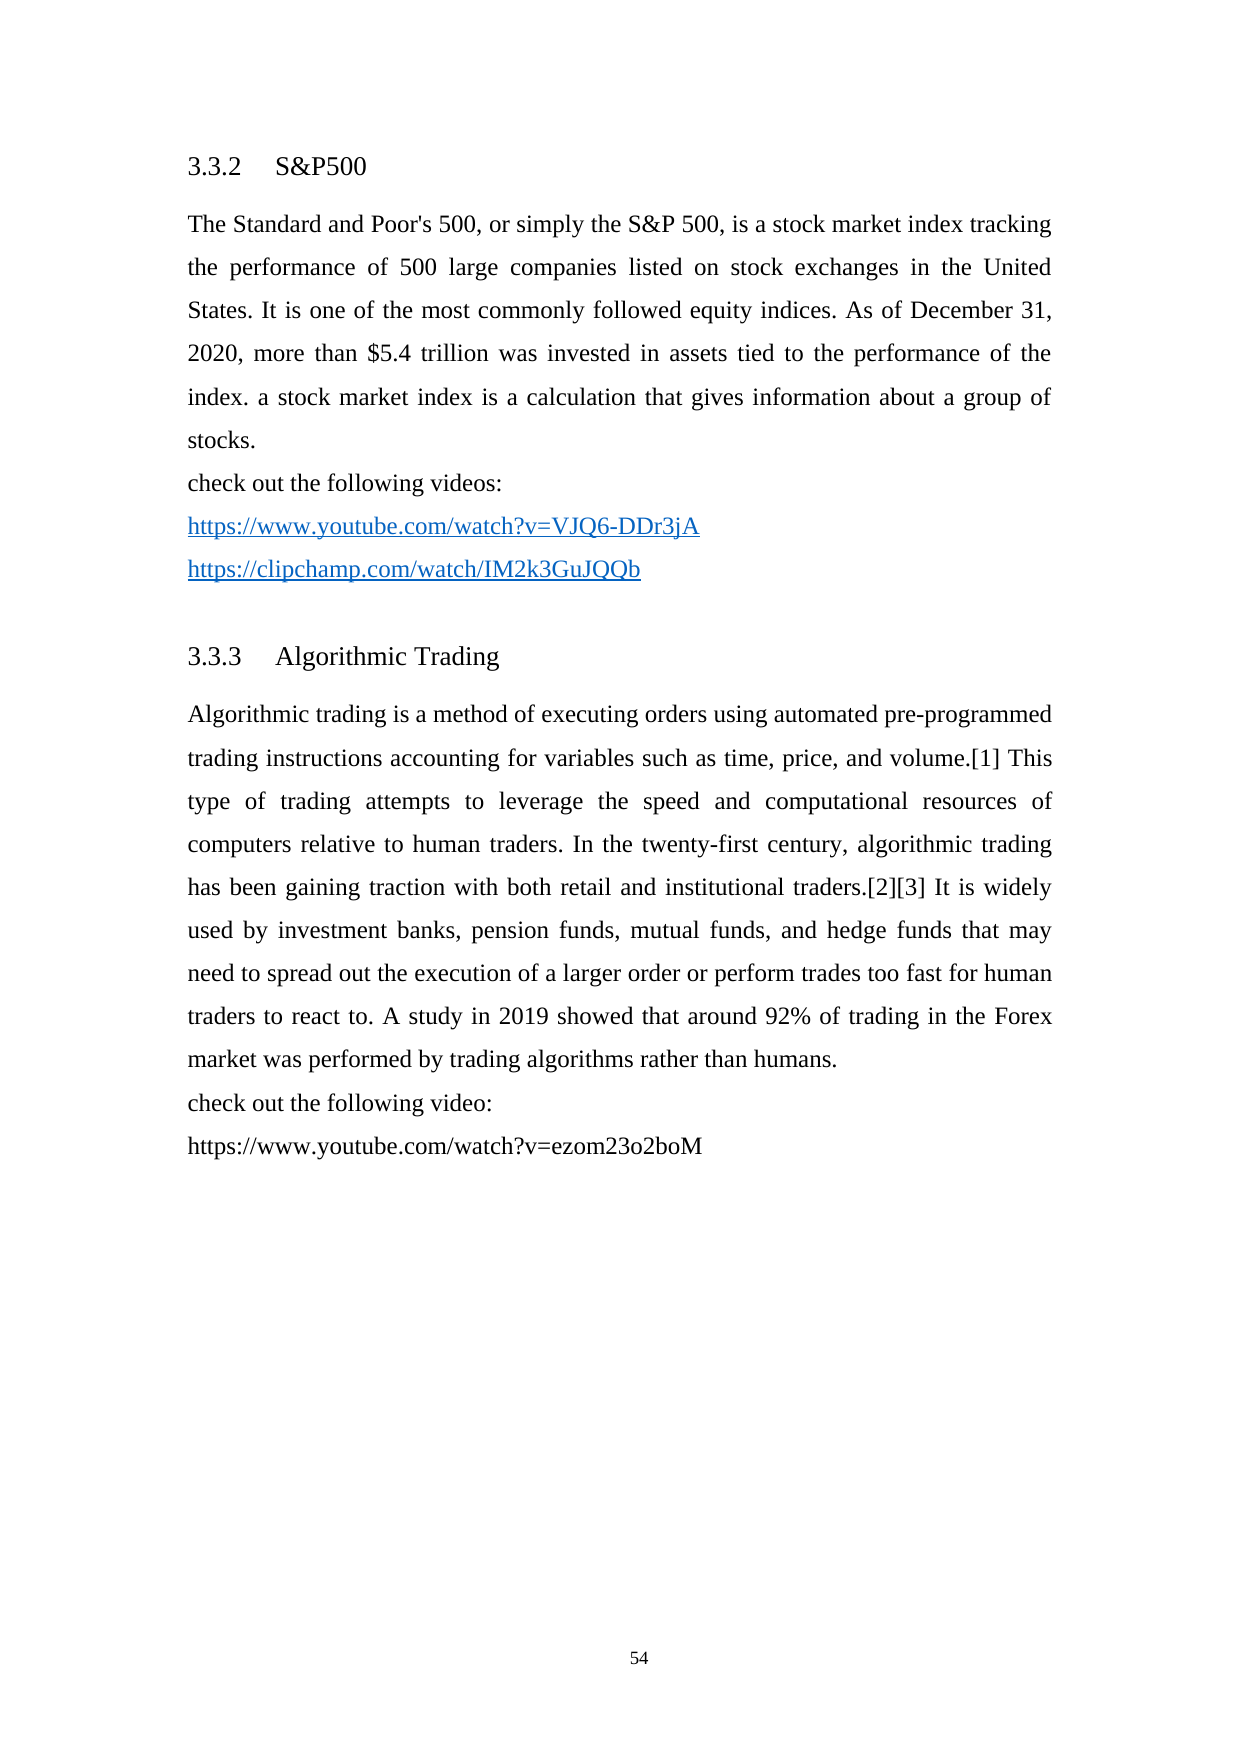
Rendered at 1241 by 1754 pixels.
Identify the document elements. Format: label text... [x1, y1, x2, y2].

text https://www.youtube.com/watch?v=ezom23o2boM [187, 1131, 1053, 1159]
subtitle Algorithmic Trading [187, 640, 1053, 672]
subtitle S&P500 [187, 150, 1053, 181]
text https://www.youtube.com/watch?v=VJQ6-DDr3jA [187, 511, 1053, 540]
text The Standard and Poor's 500, or simply the S&P 500, is a stock market index tracking the performance of 500 large companies listed on stock exchanges in the United States. It is one of the most commonly followed equity indices. As of December 31, 2020, more than $5.4 trillion was invested in assets tied to the performance of the index. a stock market index is a calculation that gives information about a group of stocks. [187, 209, 1053, 453]
text check out the following video: [187, 1088, 1053, 1116]
text https://clipchamp.com/watch/IM2k3GuJQQb [187, 554, 1053, 583]
text check out the following videos: [187, 468, 1053, 497]
text Algorithmic trading is a method of executing orders using automated pre-programmed trading instructions accounting for variables such as time, price, and volume.[1] This type of trading attempts to leverage the speed and computational resources of computers relative to human traders. In the twenty-first century, algorithmic trading has been gaining traction with both retail and institutional traders.[2][3] It is widely used by investment banks, pension funds, mutual funds, and hedge funds that may need to spread out the execution of a larger order or perform trades too fast for human traders to react to. A study in 2019 showed that around 92% of trading in the Forex market was performed by trading algorithms rather than humans. [187, 699, 1053, 1073]
